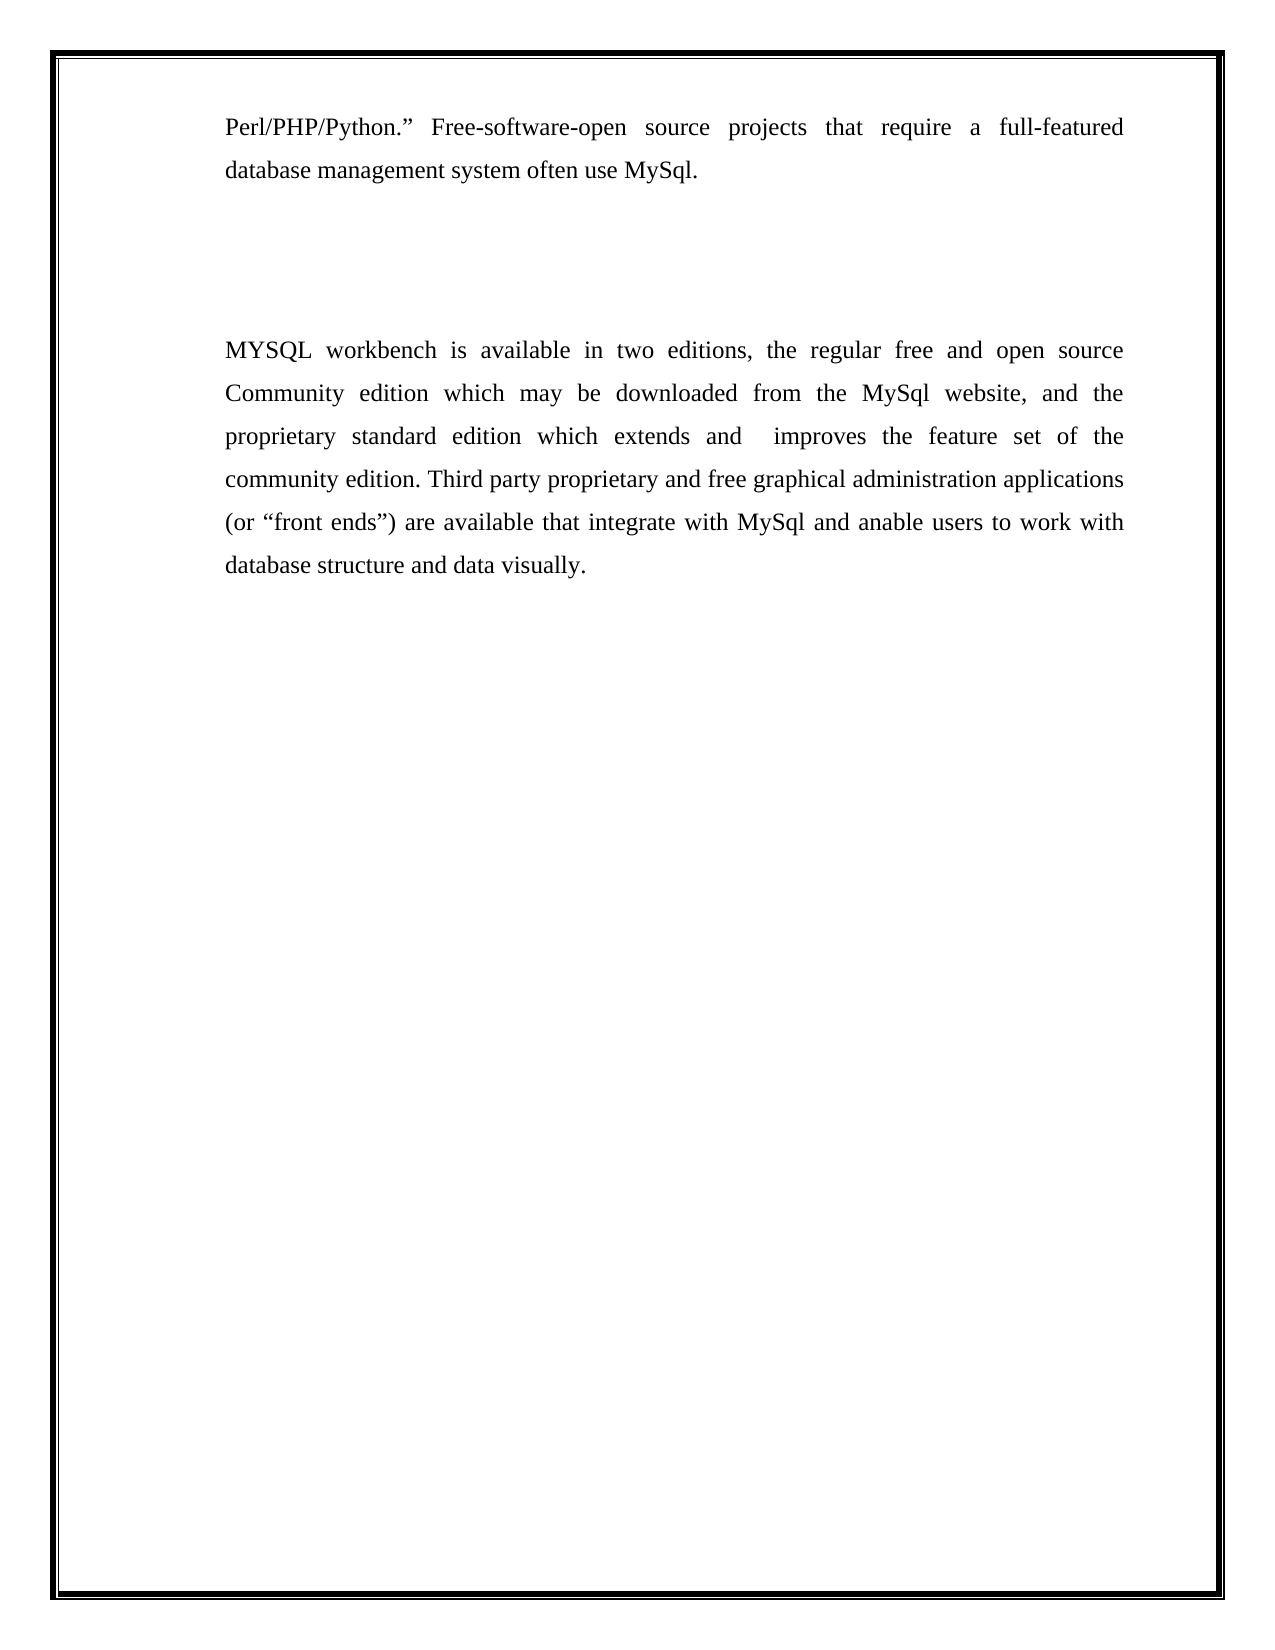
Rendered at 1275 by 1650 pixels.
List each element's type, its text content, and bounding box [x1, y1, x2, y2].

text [225, 112, 1125, 184]
text MYSQL workbench is available in two editions, the regular free and open source Community edition which may be downloaded from the MySql website, and the proprietary standard edition which extends and improves the feature set of the community edition. Third party proprietary and free graphical administration applications (or “front ends”) are available that integrate with MySql and anable users to work with database structure and data visually. [225, 335, 1125, 579]
